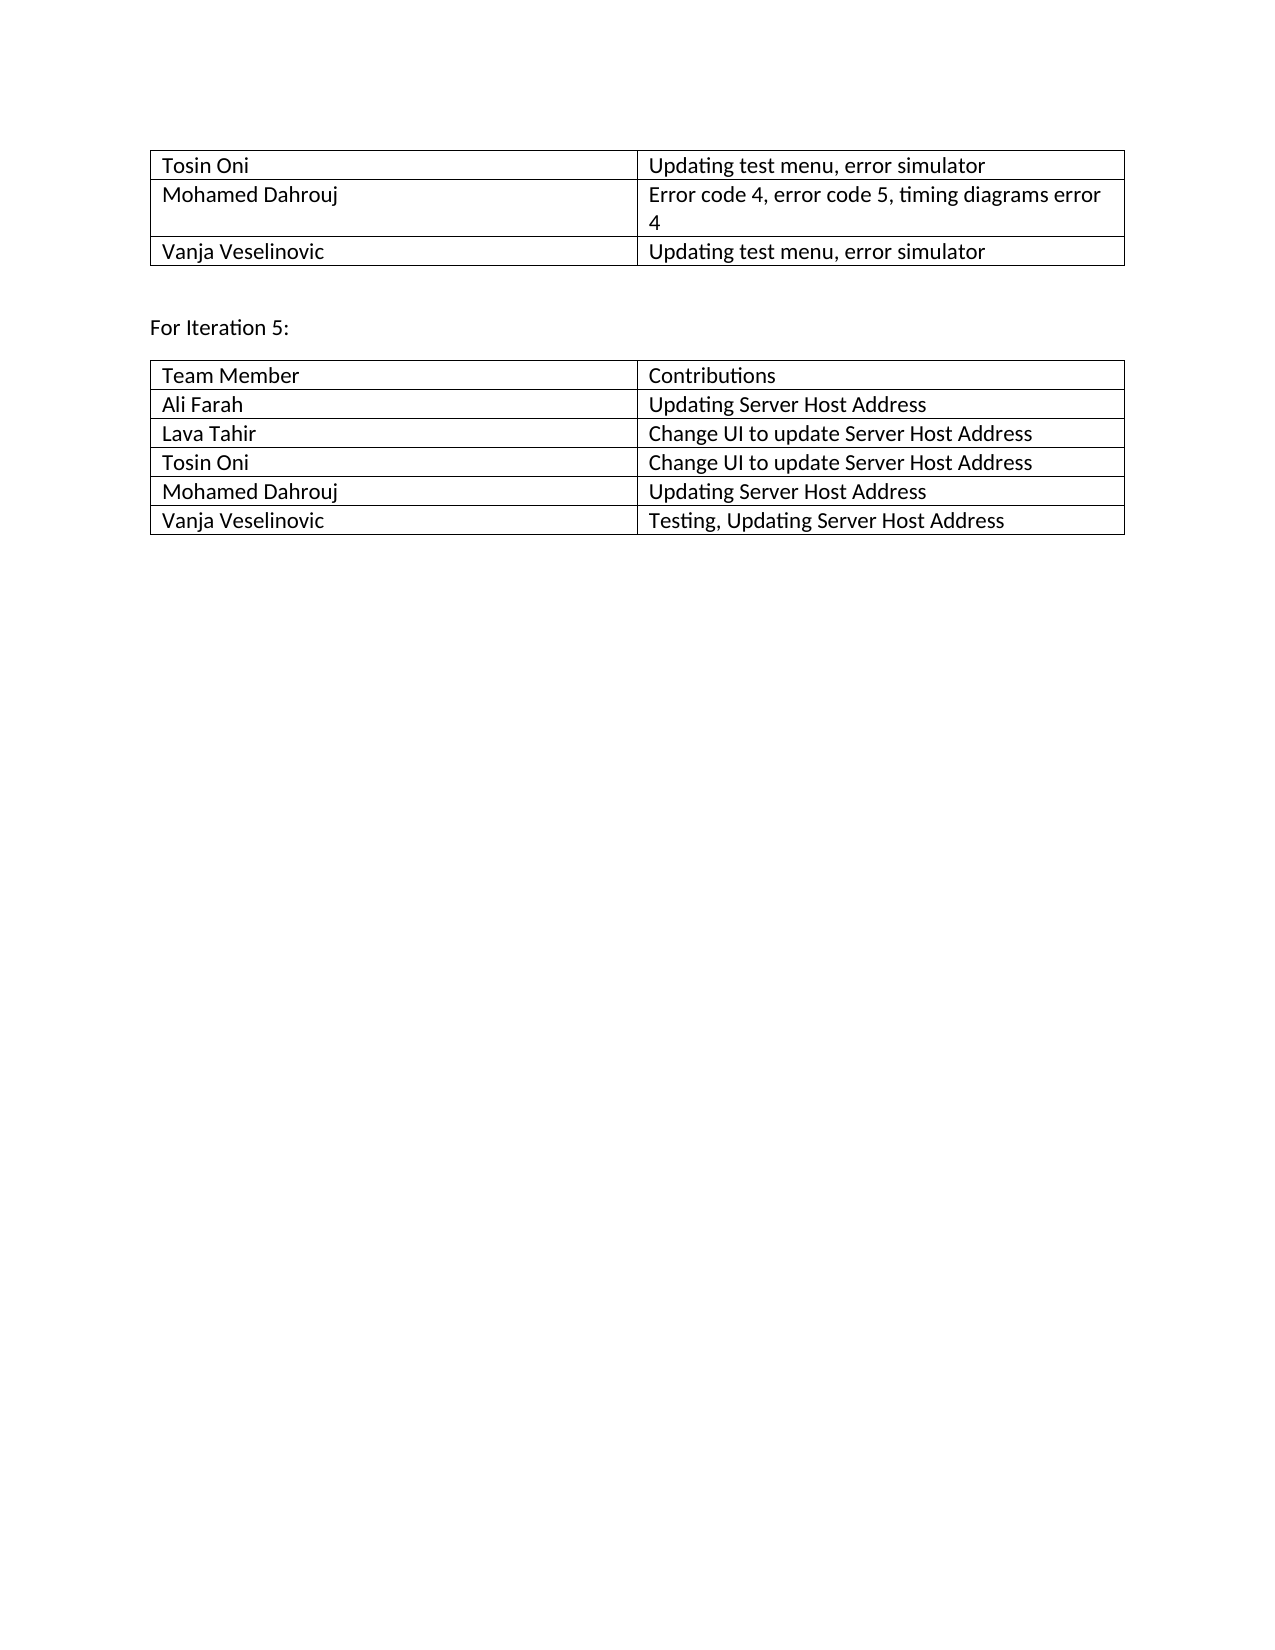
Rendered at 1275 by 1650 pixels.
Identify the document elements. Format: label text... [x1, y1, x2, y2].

table_header Contributions [638, 361, 1124, 389]
table_cell Lava Tahir [151, 419, 637, 447]
table_cell Ali Farah [151, 390, 637, 418]
table_cell Mohamed Dahrouj [151, 477, 637, 505]
table_cell Updating test menu, error simulator [638, 151, 1124, 179]
table_header Team Member [151, 361, 637, 389]
table_cell Vanja Veselinovic [151, 237, 637, 265]
table_cell Updating test menu, error simulator [638, 237, 1124, 265]
table_cell Updating Server Host Address [638, 477, 1124, 505]
table_cell Vanja Veselinovic [151, 506, 637, 534]
table_cell Change UI to update Server Host Address [638, 419, 1124, 447]
table_cell Tosin Oni [151, 448, 637, 476]
table_cell Change UI to update Server Host Address [638, 448, 1124, 476]
text For Iteration 5: [150, 313, 1125, 341]
table_cell Error code 4, error code 5, timing diagrams error 4 [638, 180, 1124, 236]
table_cell Updating Server Host Address [638, 390, 1124, 418]
table_cell Tosin Oni [151, 151, 637, 179]
table_cell Testing, Updating Server Host Address [638, 506, 1124, 534]
table_cell Mohamed Dahrouj [151, 180, 637, 236]
